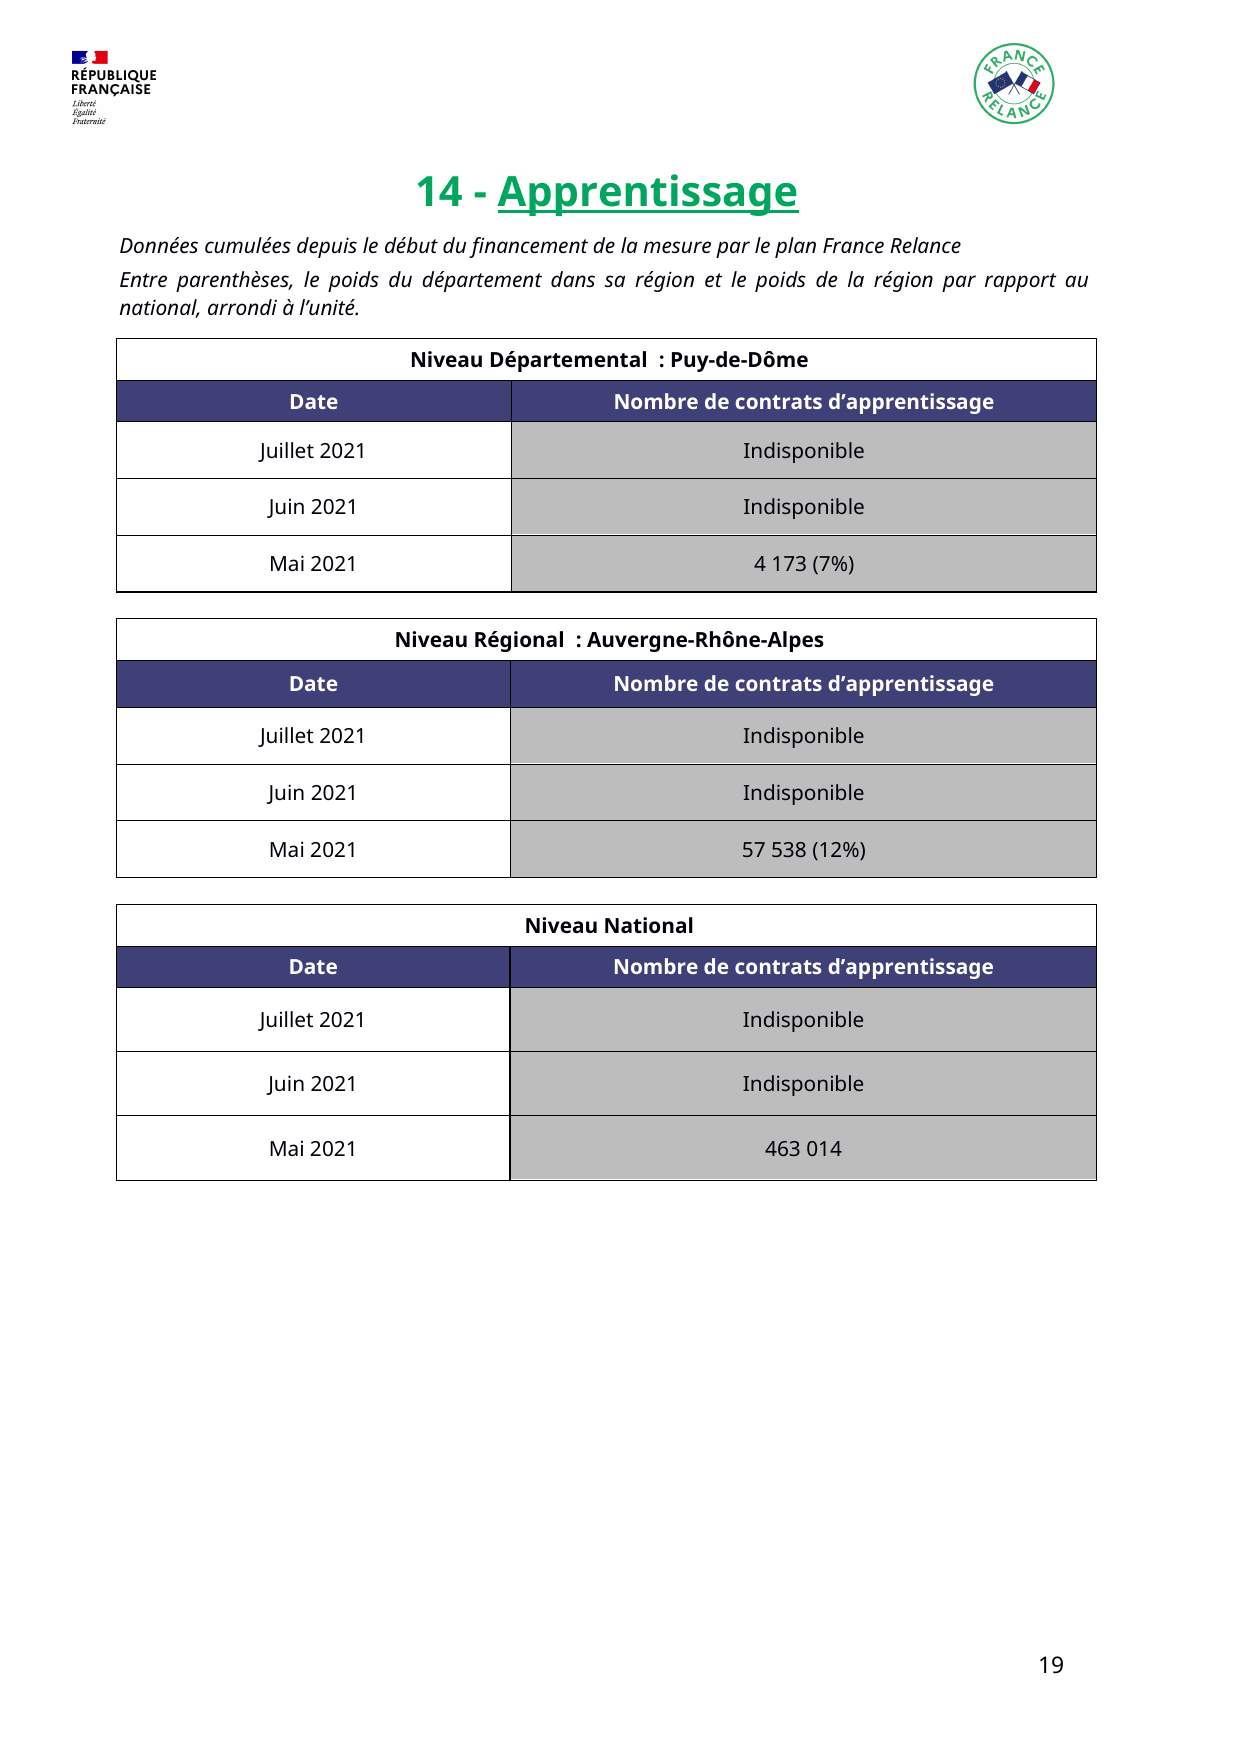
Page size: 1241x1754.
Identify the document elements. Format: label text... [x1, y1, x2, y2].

table_cell Juin 2021 [117, 479, 511, 534]
table_cell Indisponible [511, 988, 1096, 1051]
picture [60, 39, 164, 133]
table_cell Indisponible [511, 765, 1096, 820]
table_cell 463 014 [511, 1116, 1096, 1179]
table_cell Mai 2021 [117, 1116, 509, 1179]
text Données cumulées depuis le début du financement de la mesure par le plan France Relance [119, 231, 1094, 260]
table_cell Indisponible [512, 479, 1096, 534]
table_cell Nombre de contrats d’apprentissage [512, 381, 1096, 421]
table_cell Juillet 2021 [117, 422, 511, 478]
table_cell Juin 2021 [117, 765, 510, 820]
table_cell Juillet 2021 [117, 708, 510, 763]
table_cell Juillet 2021 [117, 988, 509, 1051]
picture [935, 31, 1082, 126]
table_cell Indisponible [512, 422, 1096, 478]
table_cell Mai 2021 [117, 536, 511, 591]
table_cell Nombre de contrats d’apprentissage [511, 661, 1096, 707]
table_cell Indisponible [511, 708, 1096, 763]
table_header Niveau National [117, 905, 1096, 946]
table_cell Date [117, 947, 509, 987]
table_cell 57 538 (12%) [511, 821, 1096, 877]
table_cell Mai 2021 [117, 821, 510, 877]
table_cell Juin 2021 [117, 1052, 509, 1115]
table_cell Nombre de contrats d’apprentissage [511, 947, 1096, 987]
table_cell Indisponible [511, 1052, 1096, 1115]
table_cell Date [117, 381, 511, 421]
text Entre parenthèses, le poids du département dans sa région et le poids de la région par rapport au national, arrondi à l’unité. [119, 265, 1094, 322]
subtitle 14 - Apprentissage [119, 162, 1094, 219]
table_header Niveau Départemental : Puy-de-Dôme [117, 339, 1096, 380]
table_cell Date [117, 661, 510, 707]
table_cell 4 173 (7%) [512, 536, 1096, 591]
table_header Niveau Régional : Auvergne-Rhône-Alpes [117, 619, 1096, 660]
